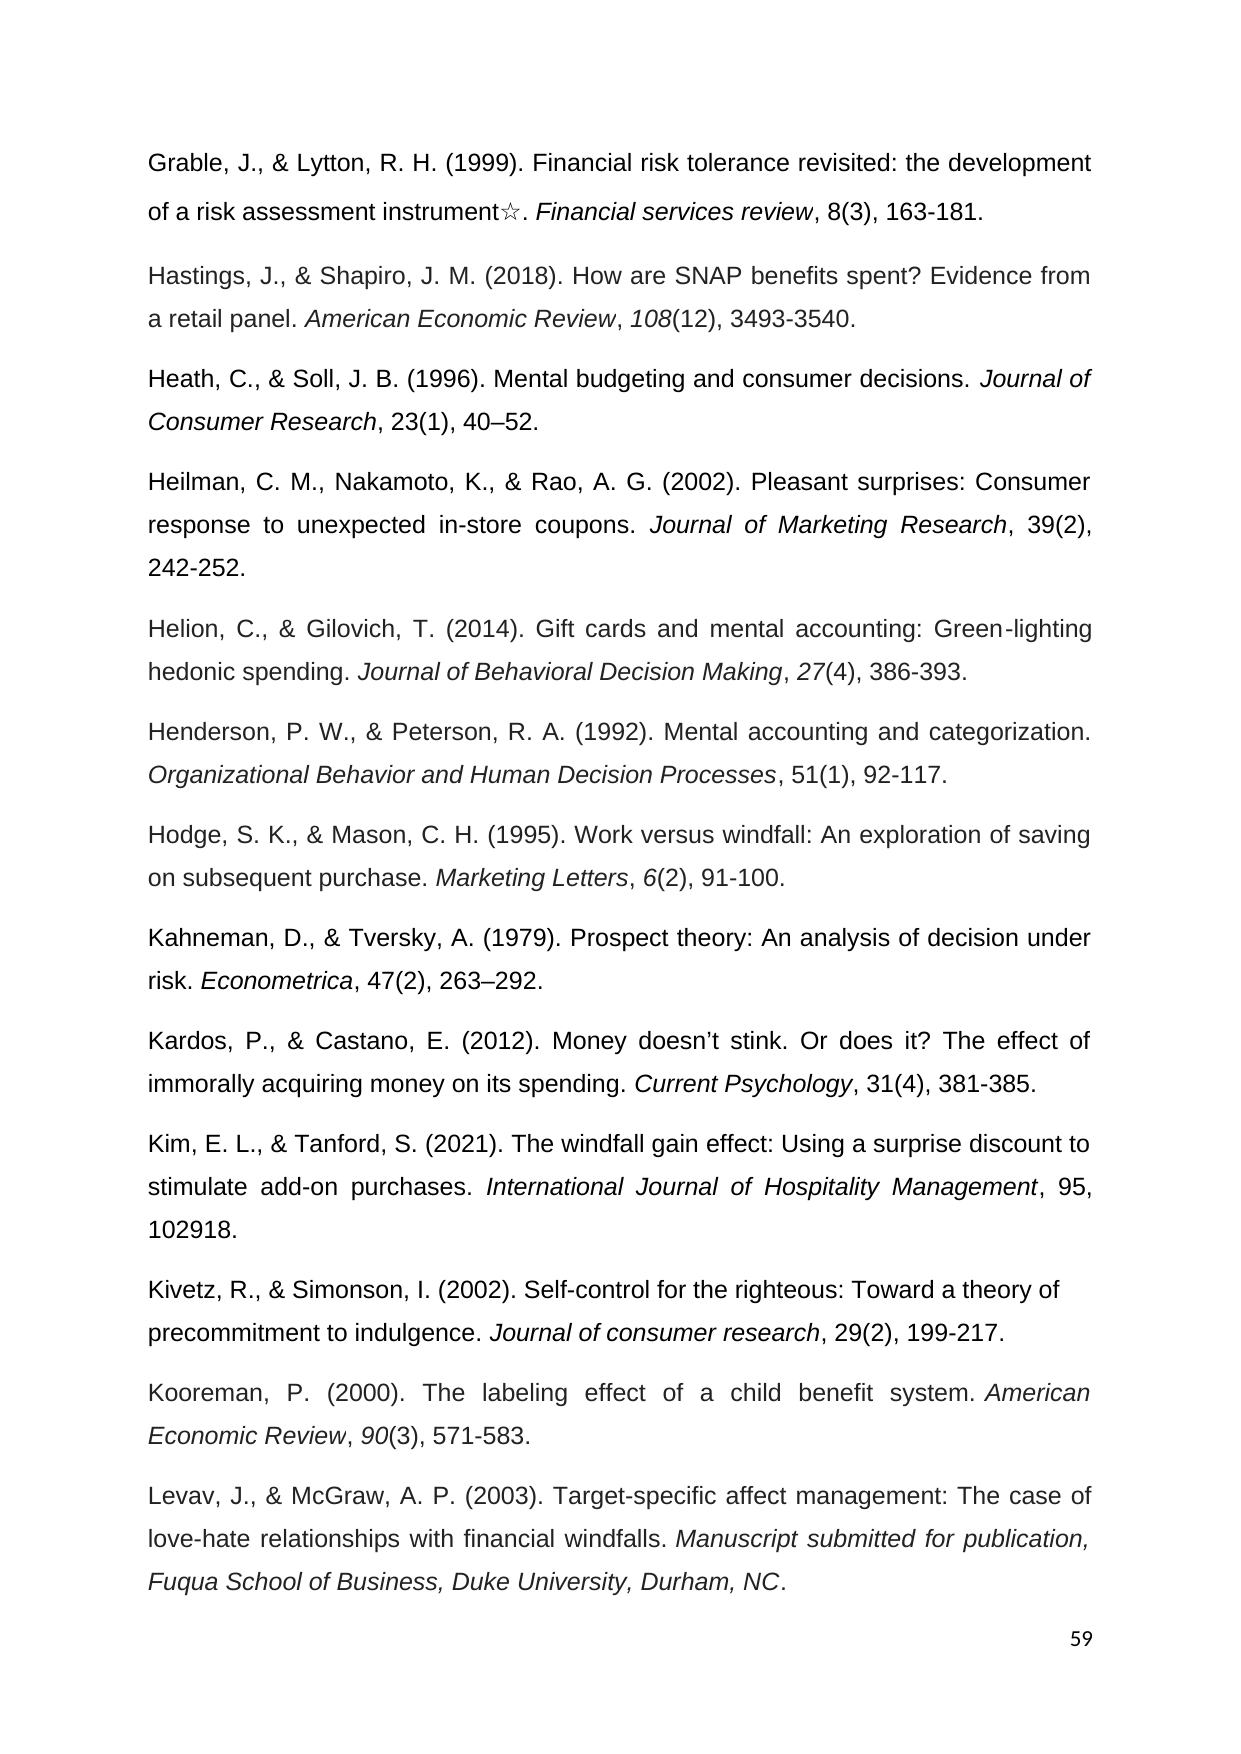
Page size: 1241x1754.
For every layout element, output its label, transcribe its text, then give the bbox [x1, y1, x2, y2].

text Kahneman, D., & Tversky, A. (1979). Prospect theory: An analysis of decision under risk. Econometrica, 47(2), 263–292. [148, 923, 1093, 995]
text Kooreman, P. (2000). The labeling effect of a child benefit system. American Economic Review, 90(3), 571-583. [148, 1378, 1093, 1450]
text Kardos, P., & Castano, E. (2012). Money doesn’t stink. Or does it? The effect of immorally acquiring money on its spending. Current Psychology, 31(4), 381-385. [148, 1026, 1093, 1098]
text Kivetz, R., & Simonson, I. (2002). Self-control for the righteous: Toward a theory of precommitment to indulgence. Journal of consumer research, 29(2), 199-217. [148, 1275, 1093, 1347]
text Heilman, C. M., Nakamoto, K., & Rao, A. G. (2002). Pleasant surprises: Consumer response to unexpected in-store coupons. Journal of Marketing Research, 39(2), 242-252. [148, 467, 1093, 582]
text Grable, J., & Lytton, R. H. (1999). Financial risk tolerance revisited: the development of a risk assessment instrument☆. Financial services review, 8(3), 163-181. [148, 176, 1093, 227]
text Hodge, S. K., & Mason, C. H. (1995). Work versus windfall: An exploration of saving on subsequent purchase. Marketing Letters, 6(2), 91-100. [148, 849, 1093, 892]
text Henderson, P. W., & Peterson, R. A. (1992). Mental accounting and categorization. Organizational Behavior and Human Decision Processes, 51(1), 92-117. [148, 746, 1093, 789]
text Heath, C., & Soll, J. B. (1996). Mental budgeting and consumer decisions. Journal of Consumer Research, 23(1), 40–52. [148, 364, 1093, 436]
text Kim, E. L., & Tanford, S. (2021). The windfall gain effect: Using a surprise discount to stimulate add-on purchases. International Journal of Hospitality Management, 95, 102918. [148, 1129, 1093, 1244]
text Helion, C., & Gilovich, T. (2014). Gift cards and mental accounting: Green‐lighting hedonic spending. Journal of Behavioral Decision Making, 27(4), 386-393. [148, 643, 1093, 686]
text Levav, J., & McGraw, A. P. (2003). Target-specific affect management: The case of love-hate relationships with financial windfalls. Manuscript submitted for publication, Fuqua School of Business, Duke University, Durham, NC. [148, 1509, 1093, 1596]
text Hastings, J., & Shapiro, J. M. (2018). How are SNAP benefits spent? Evidence from a retail panel. American Economic Review, 108(12), 3493-3540. [148, 290, 1093, 333]
